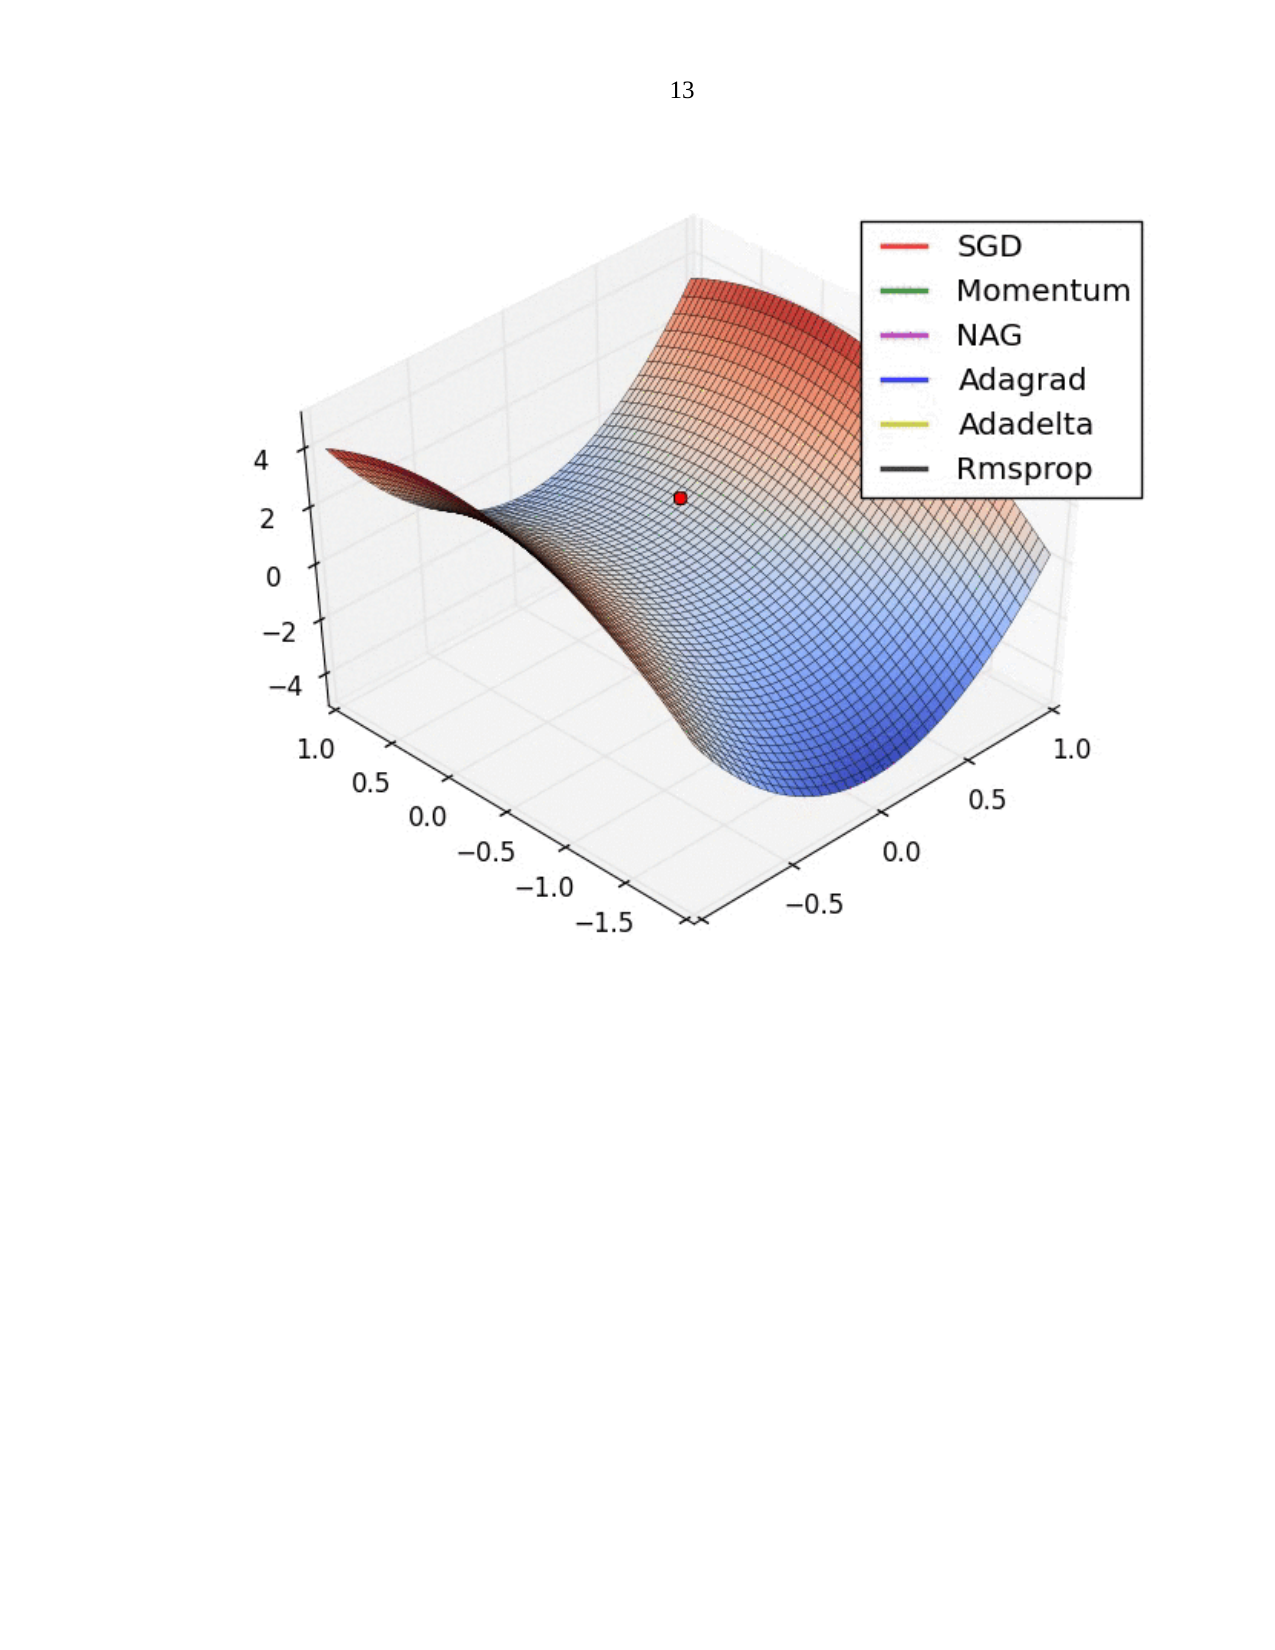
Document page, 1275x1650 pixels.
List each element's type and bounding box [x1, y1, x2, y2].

picture [206, 206, 1157, 943]
